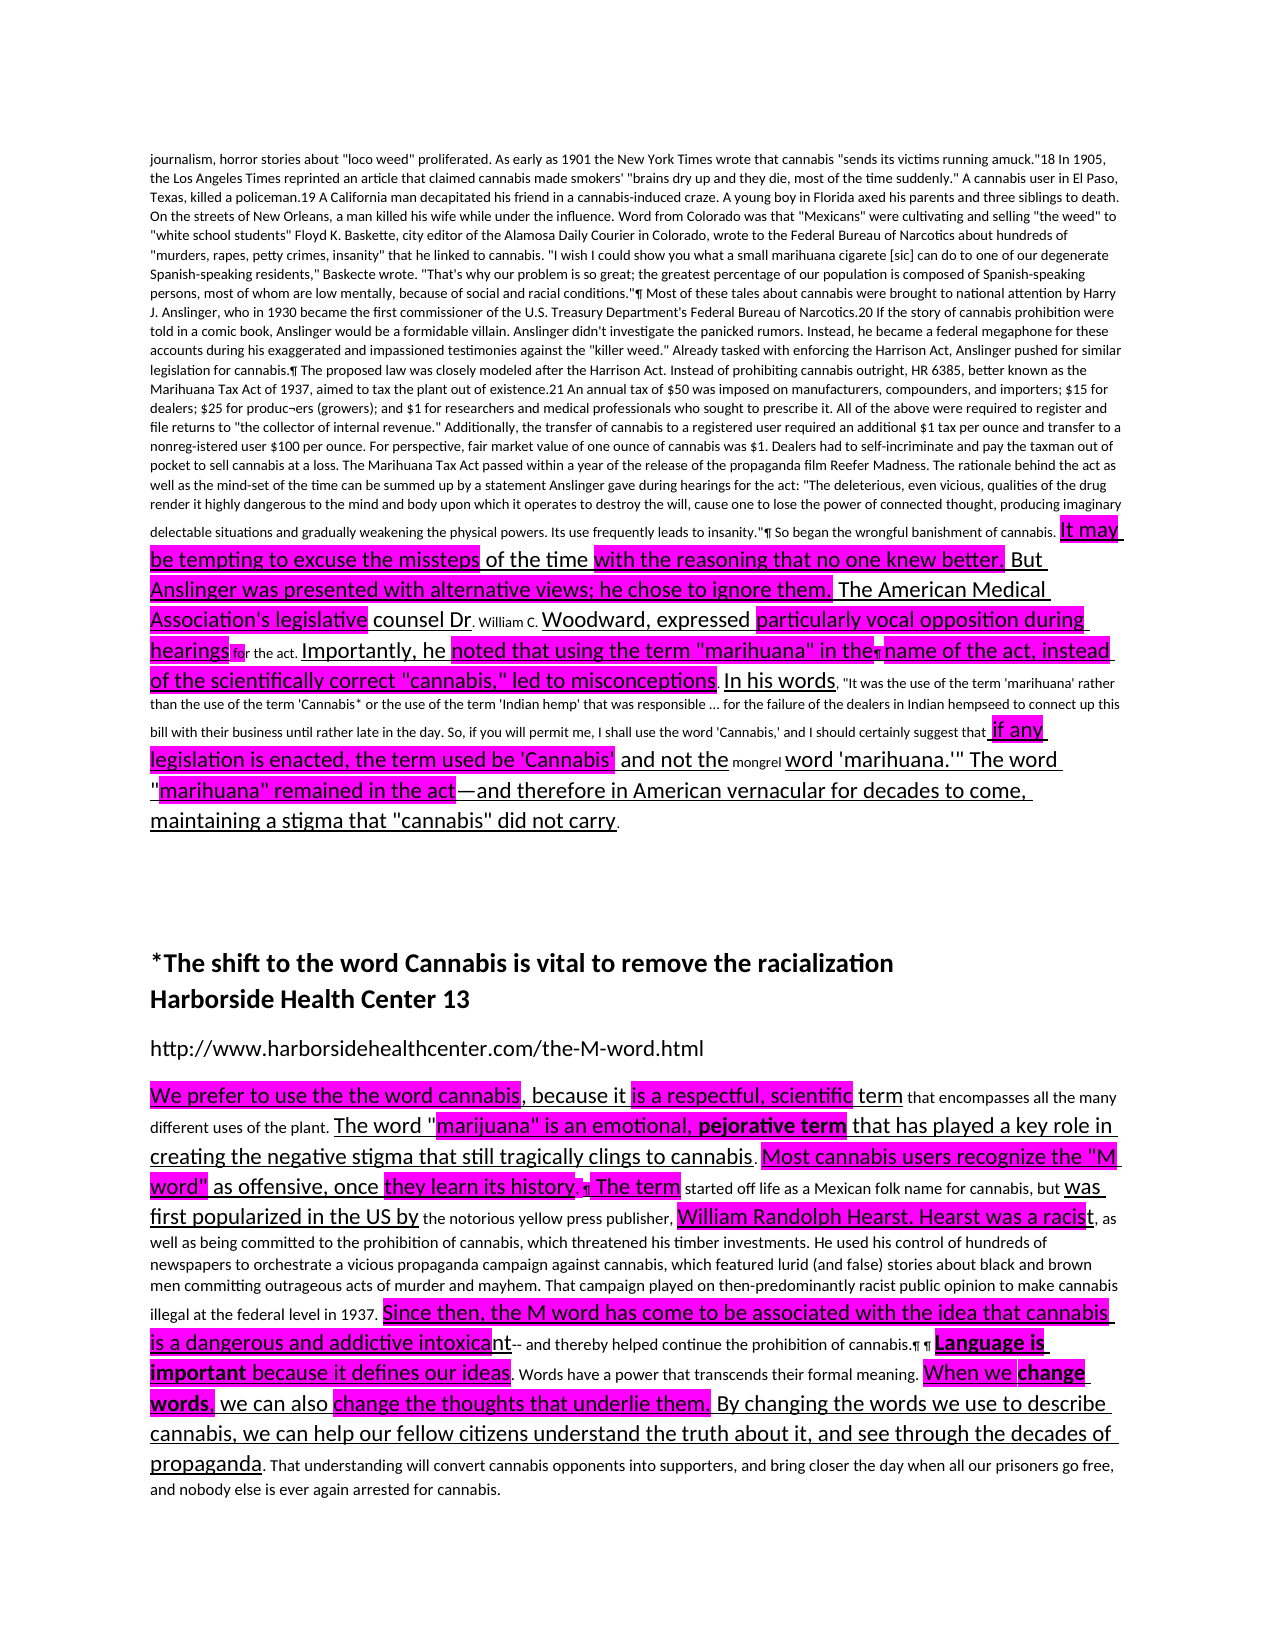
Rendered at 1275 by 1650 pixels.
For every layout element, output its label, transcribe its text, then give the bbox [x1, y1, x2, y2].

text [150, 150, 1125, 834]
text Harborside Health Center 13 [150, 982, 1125, 1015]
text http://www.harborsidehealthcenter.com/the-M-word.html [150, 1034, 1125, 1063]
text *The shift to the word Cannabis is vital to remove the racialization [150, 947, 1125, 980]
text We prefer to use the the word cannabis, because it is a respectful, scientific term that encompasses all the many different uses of the plant. The word "marijuana" is an emotional, pejorative term that has played a key role in creating the negative stigma that still tragically clings to cannabis. Most cannabis users recognize the "M word" as offensive, once they learn its history. ¶ The term started off life as a Mexican folk name for cannabis, but was first popularized in the US by the notorious yellow press publisher, William Randolph Hearst. Hearst was a racist, as well as being committed to the prohibition of cannabis, which threatened his timber investments. He used his control of hundreds of newspapers to orchestrate a vicious propaganda campaign against cannabis, which featured lurid (and false) stories about black and brown men committing outrageous acts of murder and mayhem. That campaign played on then-predominantly racist public opinion to make cannabis illegal at the federal level in 1937. Since then, the M word has come to be associated with the idea that cannabis is a dangerous and addictive intoxicant-- and thereby helped continue the prohibition of cannabis.¶ ¶ Language is important because it defines our ideas. Words have a power that transcends their formal meaning. When we change words, we can also change the thoughts that underlie them. By changing the words we use to describe cannabis, we can help our fellow citizens understand the truth about it, and see through the decades of propaganda. That understanding will convert cannabis opponents into supporters, and bring closer the day when all our prisoners go free, and nobody else is ever again arrested for cannabis. [150, 1081, 1125, 1499]
